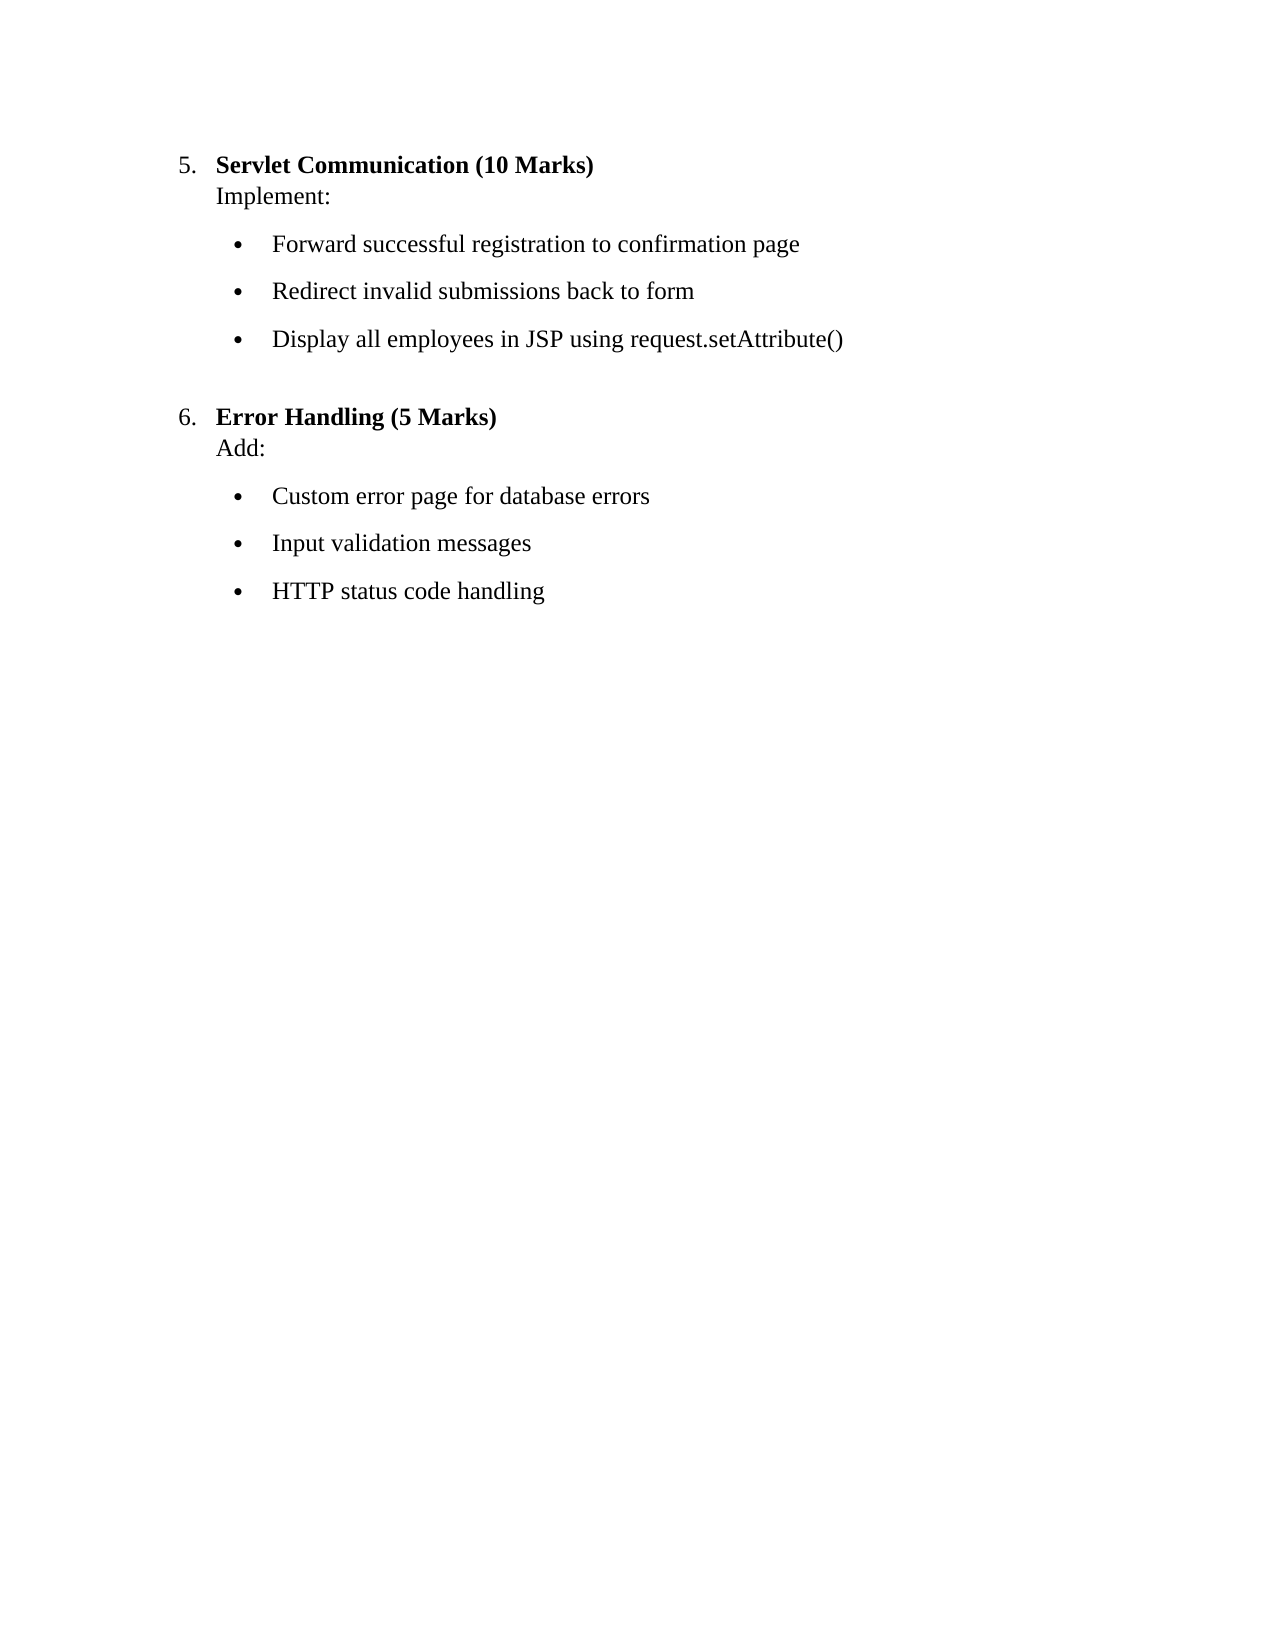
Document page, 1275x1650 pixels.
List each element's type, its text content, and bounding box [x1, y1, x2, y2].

list Display all employees in JSP using request.setAttribute() [234, 324, 1125, 383]
list Redirect invalid submissions back to form [234, 276, 1125, 305]
list Forward successful registration to confirmation page [234, 229, 1125, 257]
list Custom error page for database errors [234, 481, 1125, 509]
list Error Handling (5 Marks) Add: [178, 402, 1125, 462]
list Servlet Communication (10 Marks) Implement: [178, 150, 1125, 210]
list HTTP status code handling [234, 576, 1125, 605]
list Input validation messages [234, 528, 1125, 557]
